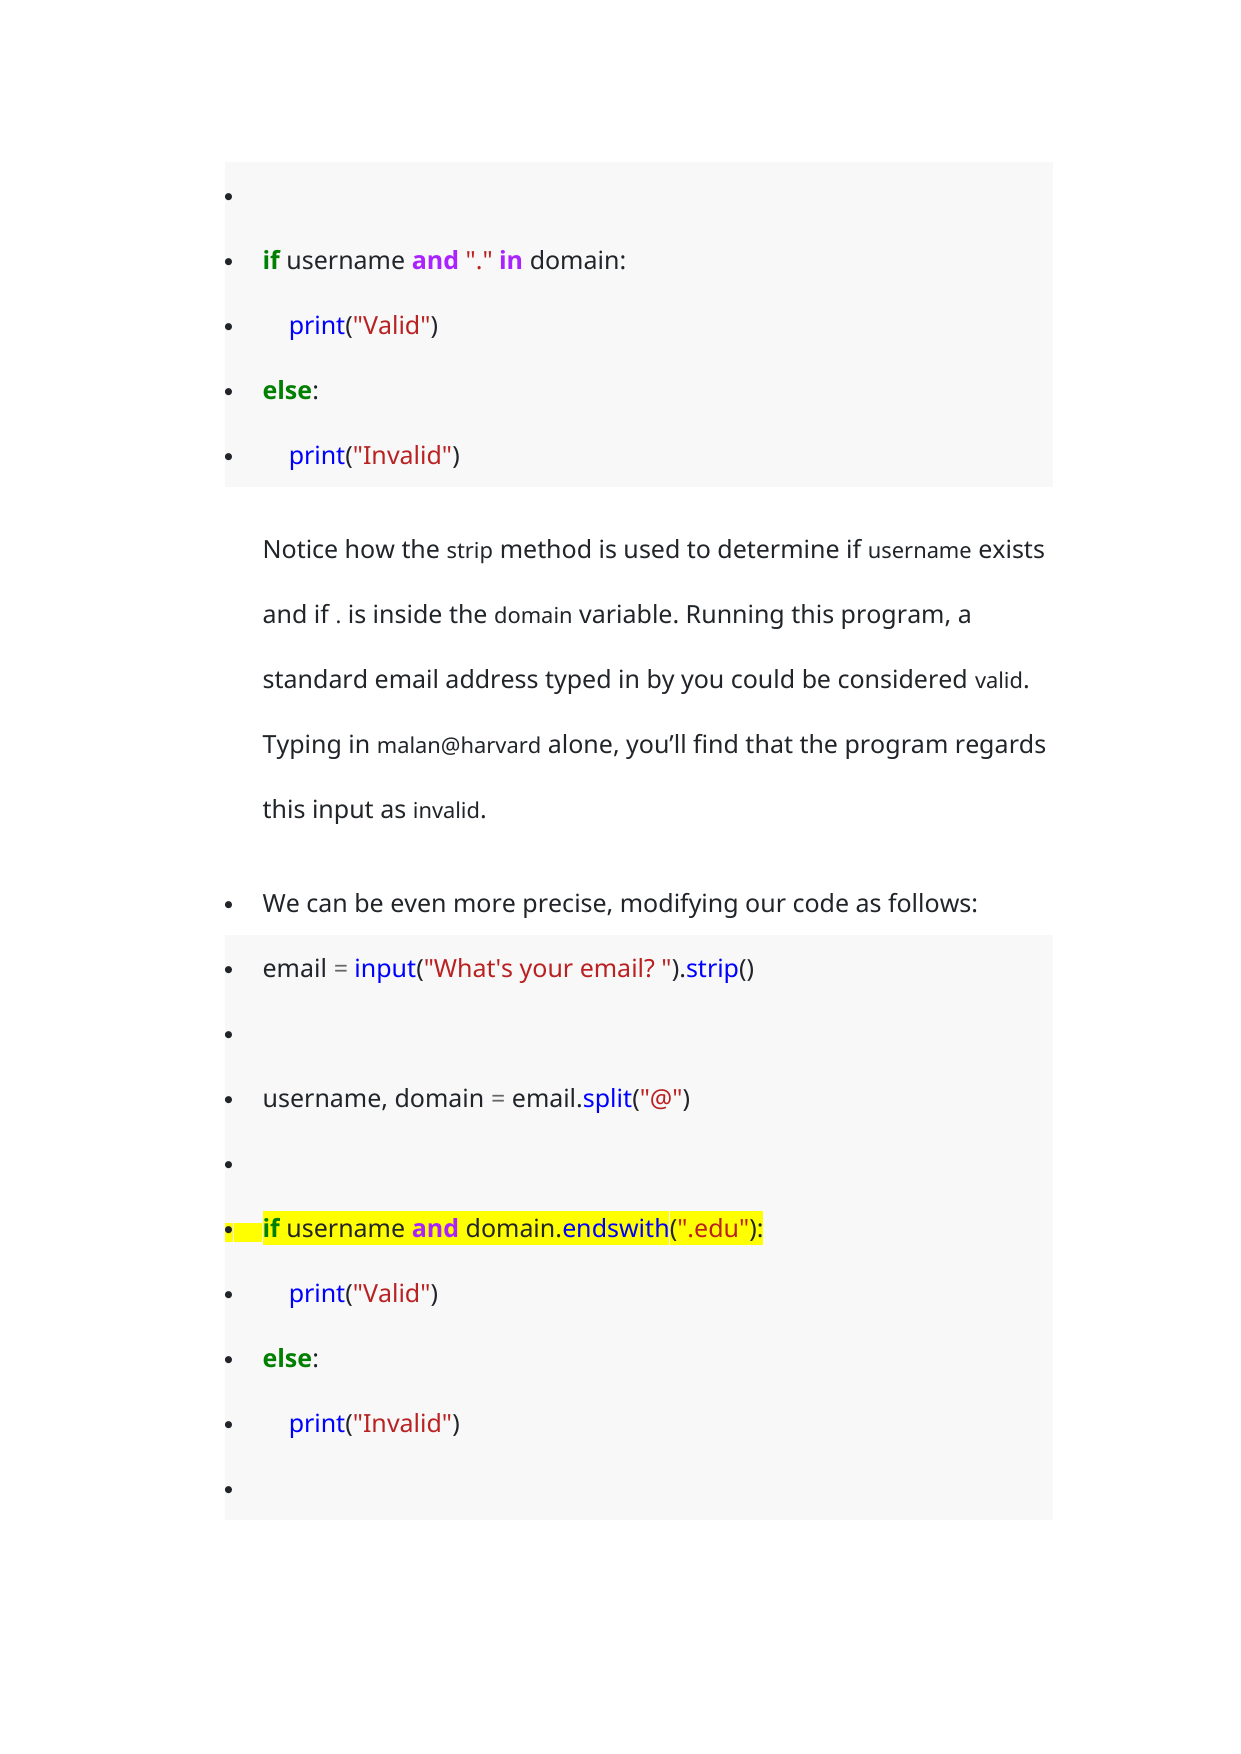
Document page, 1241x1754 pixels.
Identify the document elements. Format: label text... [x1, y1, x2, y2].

list if username and domain.endswith(".edu"): [225, 1195, 1053, 1260]
list print("Invalid") [225, 422, 1053, 487]
list else: [225, 357, 1053, 422]
list if username and "." in domain: [225, 227, 1053, 292]
text Notice how the strip method is used to determine if username exists and if . is inside the domain variable. Running this program, a standard email address typed in by you could be considered valid. Typing in malan@harvard alone, you’ll find that the program regards this input as invalid. [262, 516, 1053, 841]
list We can be even more precise, modifying our code as follows: [225, 870, 1053, 935]
list print("Valid") [225, 292, 1053, 357]
list print("Invalid") [225, 1390, 1053, 1455]
list print("Valid") [225, 1260, 1053, 1325]
list username, domain = email.split("@") [225, 1065, 1053, 1130]
list email = input("What's your email? ").strip() [225, 935, 1053, 1000]
list else: [225, 1325, 1053, 1390]
